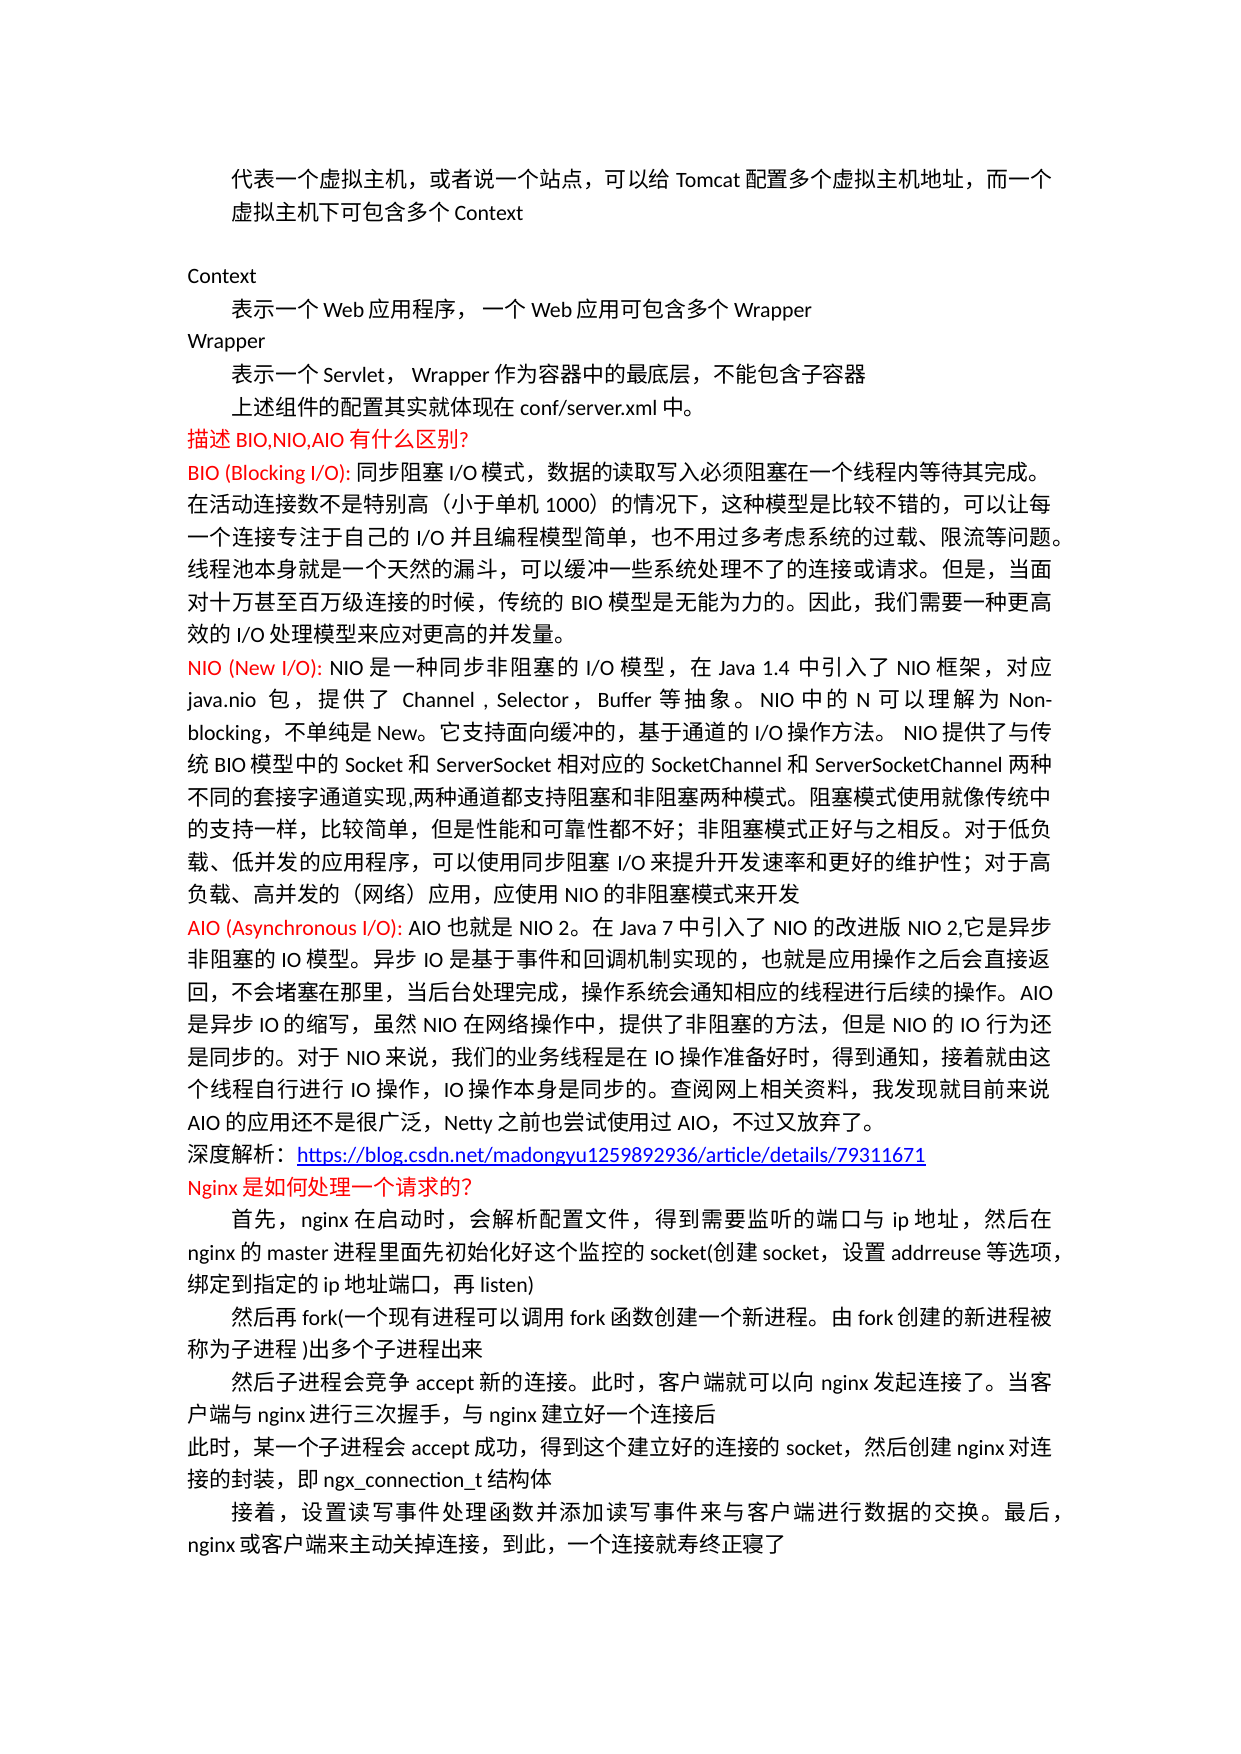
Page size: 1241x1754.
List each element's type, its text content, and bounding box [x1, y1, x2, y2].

text 首先，nginx在启动时，会解析配置文件，得到需要监听的端口与ip地址，然后在nginx的master进程里面先初始化好这个监控的socket(创建socket，设置addrreuse等选项，绑定到指定的ip地址端口，再listen) [187, 1202, 1053, 1299]
text 代表⼀个虚拟主机，或者说⼀个站点，可以给Tomcat配置多个虚拟主机地址，⽽⼀个 虚拟主机下可包含多个Context [187, 162, 1053, 227]
text 深度解析：https://blog.csdn.net/madongyu1259892936/article/details/79311671 [187, 1137, 1053, 1169]
text BIO (Blocking I/O): 同步阻塞I/O模式，数据的读取写入必须阻塞在一个线程内等待其完成。在活动连接数不是特别高（小于单机1000）的情况下，这种模型是比较不错的，可以让每一个连接专注于自己的 I/O 并且编程模型简单，也不用过多考虑系统的过载、限流等问题。线程池本身就是一个天然的漏斗，可以缓冲一些系统处理不了的连接或请求。但是，当面对十万甚至百万级连接的时候，传统的 BIO 模型是无能为力的。因此，我们需要一种更高效的 I/O 处理模型来应对更高的并发量。 [187, 454, 1053, 649]
text 此时，某一个子进程会accept成功，得到这个建立好的连接的socket，然后创建nginx对连接的封装，即ngx_connection_t结构体 [187, 1429, 1053, 1494]
text 接着，设置读写事件处理函数并添加读写事件来与客户端进行数据的交换。最后，nginx或客户端来主动关掉连接，到此，一个连接就寿终正寝了 [187, 1494, 1053, 1559]
text AIO (Asynchronous I/O): AIO 也就是 NIO 2。在 Java 7 中引入了 NIO 的改进版 NIO 2,它是异步非阻塞的IO模型。异步 IO 是基于事件和回调机制实现的，也就是应用操作之后会直接返回，不会堵塞在那里，当后台处理完成，操作系统会通知相应的线程进行后续的操作。AIO 是异步IO的缩写，虽然 NIO 在网络操作中，提供了非阻塞的方法，但是 NIO 的 IO 行为还是同步的。对于 NIO 来说，我们的业务线程是在 IO 操作准备好时，得到通知，接着就由这个线程自行进行 IO 操作，IO操作本身是同步的。查阅网上相关资料，我发现就目前来说 AIO 的应用还不是很广泛，Netty 之前也尝试使用过 AIO，不过又放弃了。 [187, 909, 1053, 1137]
text Context [187, 259, 1053, 292]
text 表示⼀个Web应⽤程序， ⼀个Web应⽤可包含多个Wrapper [187, 292, 1053, 324]
text NIO (New I/O): NIO是一种同步非阻塞的I/O模型，在Java 1.4 中引入了NIO框架，对应 java.nio 包，提供了 Channel , Selector，Buffer等抽象。NIO中的N可以理解为Non-blocking，不单纯是New。它支持面向缓冲的，基于通道的I/O操作方法。 NIO提供了与传统BIO模型中的 Socket 和 ServerSocket 相对应的 SocketChannel 和 ServerSocketChannel 两种不同的套接字通道实现,两种通道都支持阻塞和非阻塞两种模式。阻塞模式使用就像传统中的支持一样，比较简单，但是性能和可靠性都不好；非阻塞模式正好与之相反。对于低负载、低并发的应用程序，可以使用同步阻塞I/O来提升开发速率和更好的维护性；对于高负载、高并发的（网络）应用，应使用 NIO 的非阻塞模式来开发 [187, 649, 1053, 909]
text 描述BIO,NIO,AIO 有什么区别? [187, 422, 1053, 454]
text 表示⼀个Servlet， Wrapper 作为容器中的最底层，不能包含⼦容器 [187, 357, 1053, 389]
text 然后子进程会竞争accept新的连接。此时，客户端就可以向nginx发起连接了。当客户端与nginx进行三次握手，与nginx建立好一个连接后 [187, 1364, 1053, 1429]
text Wrapper [187, 324, 1053, 357]
text Nginx是如何处理一个请求的？ [187, 1169, 1053, 1202]
text 然后再fork(一个现有进程可以调用fork函数创建一个新进程。由fork创建的新进程被称为子进程 )出多个子进程出来 [187, 1299, 1053, 1364]
text 上述组件的配置其实就体现在conf/server.xml中。 [187, 389, 1053, 422]
